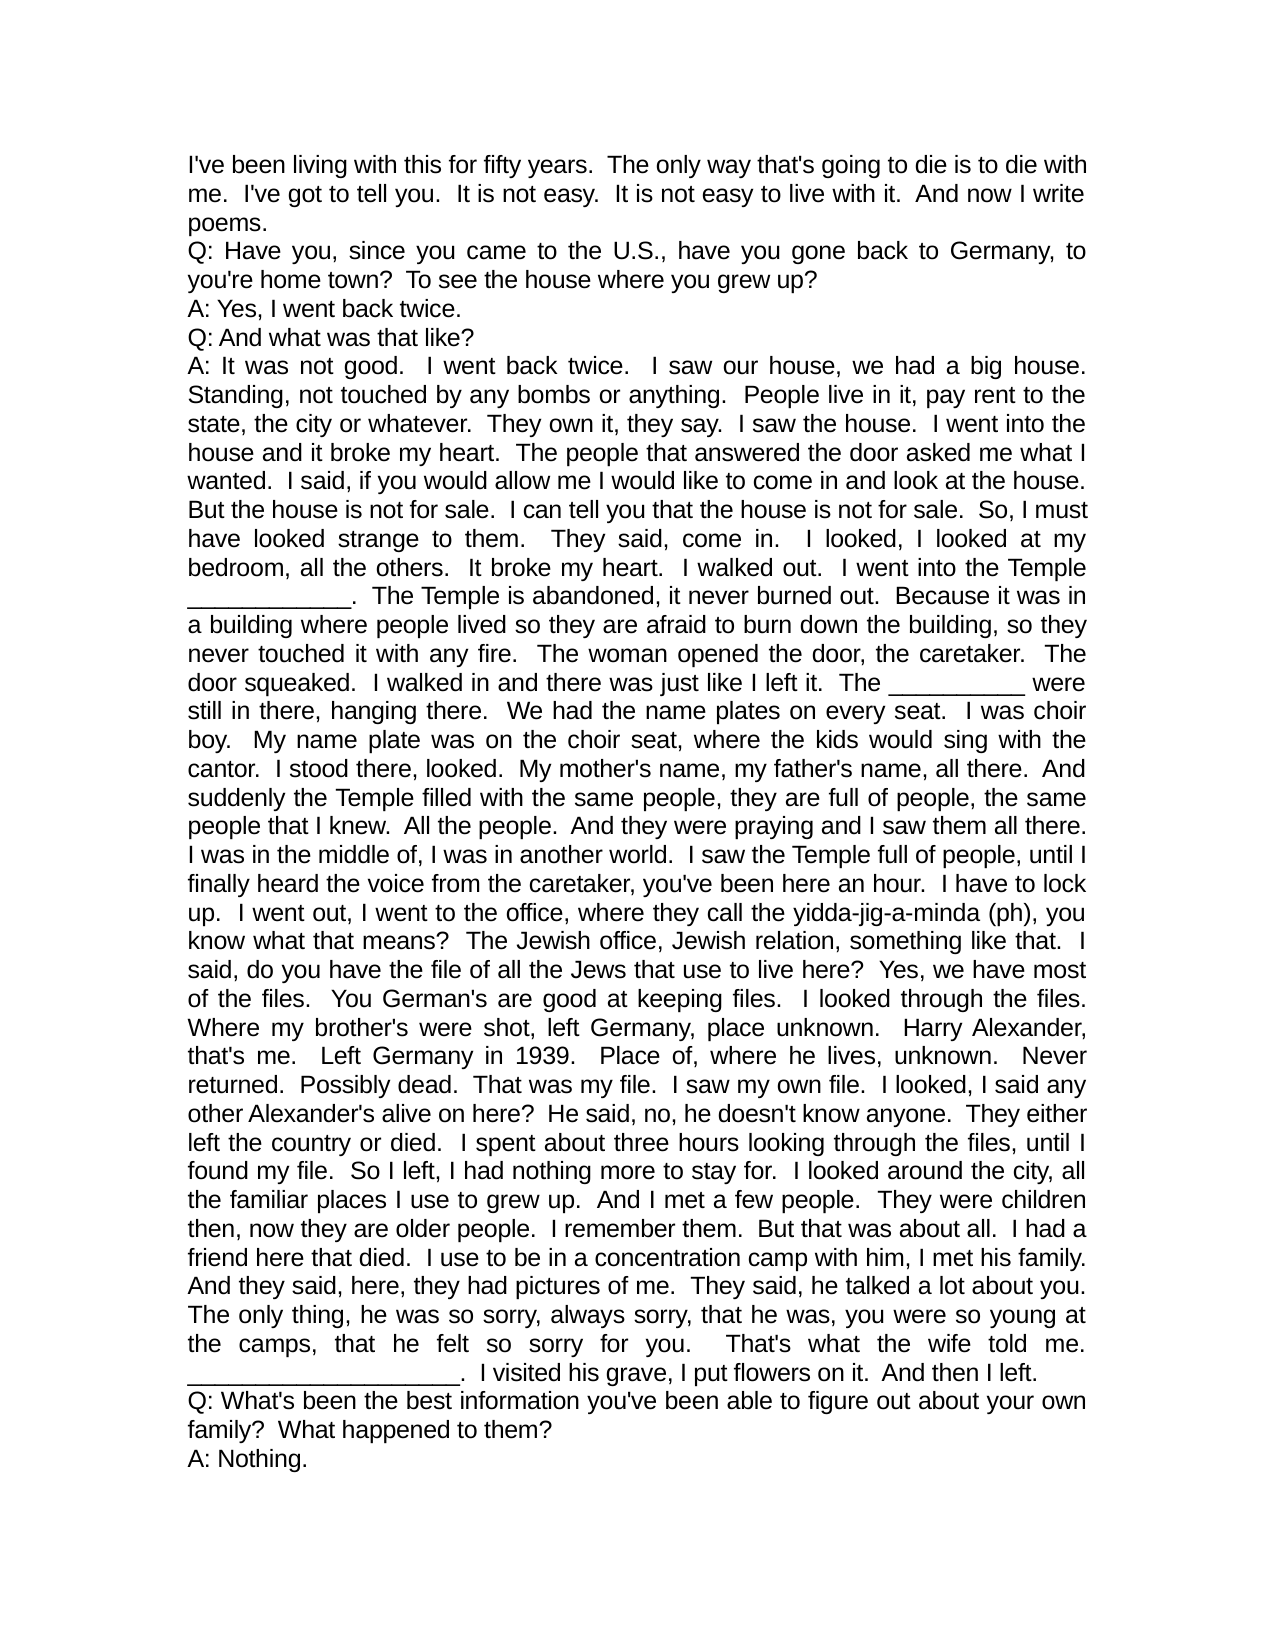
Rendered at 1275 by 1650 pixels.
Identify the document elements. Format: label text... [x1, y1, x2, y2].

text A: It was not good. I went back twice. I saw our house, we had a big house. Standing, not touched by any bombs or anything. People live in it, pay rent to the state, the city or whatever. They own it, they say. I saw the house. I went into the house and it broke my heart. The people that answered the door asked me what I wanted. I said, if you would allow me I would like to come in and look at the house. But the house is not for sale. I can tell you that the house is not for sale. So, I must have looked strange to them. They said, come in. I looked, I looked at my bedroom, all the others. It broke my heart. I walked out. I went into the Temple ____________. The Temple is abandoned, it never burned out. Because it was in a building where people lived so they are afraid to burn down the building, so they never touched it with any fire. The woman opened the door, the caretaker. The door squeaked. I walked in and there was just like I left it. The __________ were still in there, hanging there. We had the name plates on every seat. I was choir boy. My name plate was on the choir seat, where the kids would sing with the cantor. I stood there, looked. My mother's name, my father's name, all there. And suddenly the Temple filled with the same people, they are full of people, the same people that I knew. All the people. And they were praying and I saw them all there. I was in the middle of, I was in another world. I saw the Temple full of people, until I finally heard the voice from the caretaker, you've been here an hour. I have to lock up. I went out, I went to the office, where they call the yidda-jig-a-minda (ph), you know what that means? The Jewish office, Jewish relation, something like that. I said, do you have the file of all the Jews that use to live here? Yes, we have most of the files. You German's are good at keeping files. I looked through the files. Where my brother's were shot, left Germany, place unknown. Harry Alexander, that's me. Left Germany in 1939. Place of, where he lives, unknown. Never returned. Possibly dead. That was my file. I saw my own file. I looked, I said any other Alexander's alive on here? He said, no, he doesn't know anyone. They either left the country or died. I spent about three hours looking through the files, until I found my file. So I left, I had nothing more to stay for. I looked around the city, all the familiar places I use to grew up. And I met a few people. They were children then, now they are older people. I remember them. But that was about all. I had a friend here that died. I use to be in a concentration camp with him, I met his family. And they said, here, they had pictures of me. They said, he talked a lot about you. The only thing, he was so sorry, always sorry, that he was, you were so young at the camps, that he felt so sorry for you. That's what the wife told me. ____________________. I visited his grave, I put flowers on it. And then I left. [187, 380, 1087, 1415]
text Q: And what was that like? [187, 351, 1087, 380]
text Q: What's been the best information you've been able to figure out about your own family? What happened to them? [187, 1415, 1087, 1472]
text Q: Have you, since you came to the U.S., have you gone back to Germany, to you're home town? To see the house where you grew up? [187, 265, 1087, 322]
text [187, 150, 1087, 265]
text A: Yes, I went back twice. [187, 322, 1087, 351]
